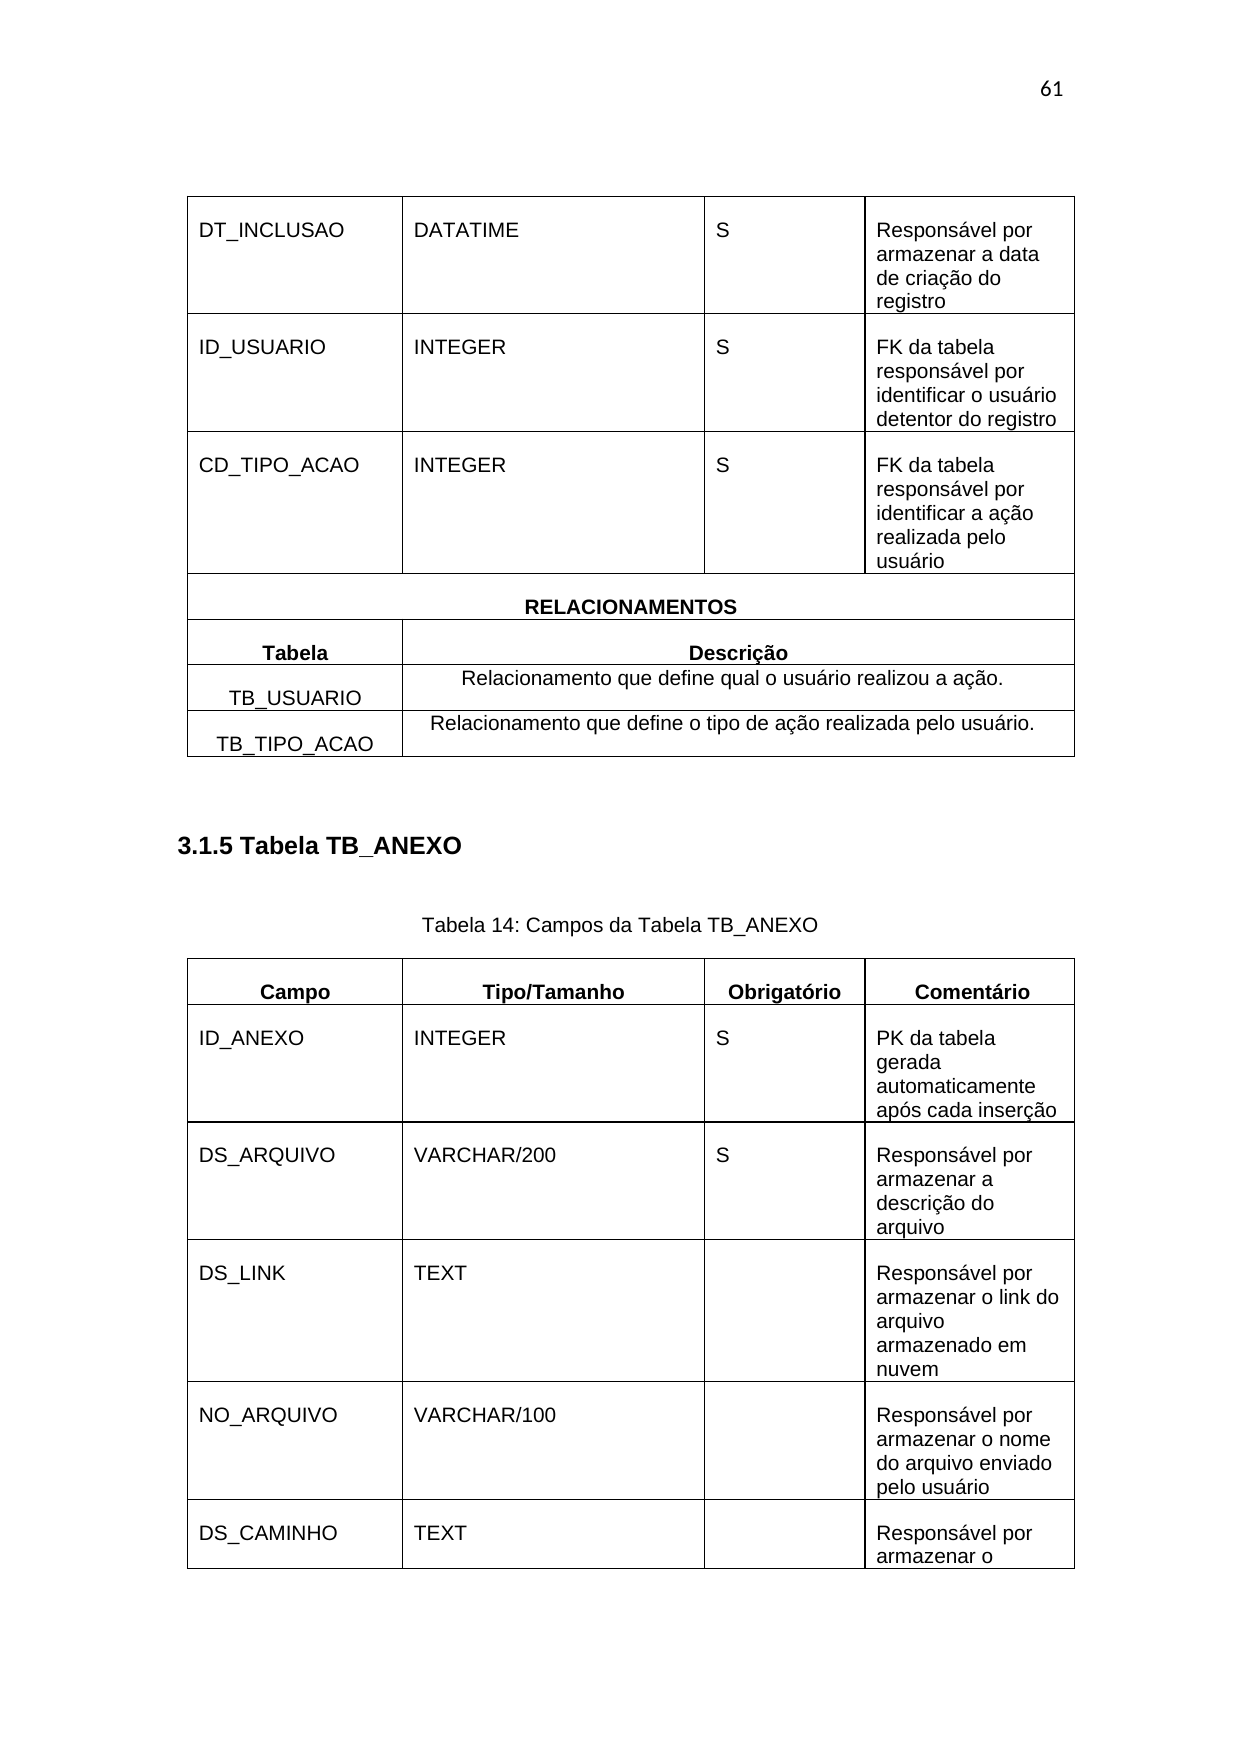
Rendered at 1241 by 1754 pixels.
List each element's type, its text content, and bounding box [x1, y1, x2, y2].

table_cell VARCHAR/200 [403, 1123, 704, 1239]
table_cell FK da tabela responsável por identificar o usuário detentor do registro [866, 314, 1074, 431]
table_cell Relacionamento que define o tipo de ação realizada pelo usuário. [403, 711, 1074, 756]
table_cell FK da tabela responsável por identificar a ação realizada pelo usuário [866, 432, 1074, 573]
subtitle 3.1.5 Tabela TB_ANEXO [177, 831, 1063, 888]
table_cell [705, 1240, 864, 1381]
table_cell S [705, 197, 864, 313]
table_header Obrigatório [705, 959, 864, 1004]
table_cell INTEGER [403, 1005, 704, 1121]
table_cell INTEGER [403, 314, 704, 431]
table_cell S [705, 1123, 864, 1239]
table_cell Responsável por armazenar o link do arquivo armazenado em nuvem [866, 1240, 1074, 1381]
table_cell Relacionamento que define qual o usuário realizou a ação. [403, 665, 1074, 710]
table_cell INTEGER [403, 432, 704, 573]
table_cell DS_CAMINHO [188, 1500, 402, 1568]
text Tabela 14: Campos da Tabela TB_ANEXO [177, 913, 1063, 937]
table_cell TB_TIPO_ACAO [188, 711, 402, 756]
table_cell TEXT [403, 1240, 704, 1381]
table_cell TB_USUARIO [188, 665, 402, 710]
table_cell TEXT [403, 1500, 704, 1568]
table_header Tipo/Tamanho [403, 959, 704, 1004]
table_cell DS_LINK [188, 1240, 402, 1381]
table_cell DT_INCLUSAO [188, 197, 402, 313]
table_cell DS_ARQUIVO [188, 1123, 402, 1239]
table_cell PK da tabela gerada automaticamente após cada inserção [866, 1005, 1074, 1121]
table_cell NO_ARQUIVO [188, 1382, 402, 1498]
table_cell RELACIONAMENTOS [188, 574, 1074, 618]
table_cell S [705, 1005, 864, 1121]
table_cell DATATIME [403, 197, 704, 313]
table_cell Descrição [403, 620, 1074, 664]
table_cell Responsável por armazenar o nome do arquivo enviado pelo usuário [866, 1382, 1074, 1498]
table_header Campo [188, 959, 402, 1004]
table_header Comentário [866, 959, 1074, 1004]
table_cell ID_ANEXO [188, 1005, 402, 1121]
table_cell [705, 1382, 864, 1498]
table_cell Responsável por armazenar a descrição do arquivo [866, 1123, 1074, 1239]
table_cell Responsável por armazenar o caminho da imagem armazenada localmente [866, 1500, 1074, 1568]
table_cell VARCHAR/100 [403, 1382, 704, 1498]
table_cell S [705, 314, 864, 431]
table_cell ID_USUARIO [188, 314, 402, 431]
table_cell Responsável por armazenar a data de criação do registro [866, 197, 1074, 313]
table_cell S [705, 432, 864, 573]
table_cell [705, 1500, 864, 1568]
table_cell Tabela [188, 620, 402, 664]
table_cell CD_TIPO_ACAO [188, 432, 402, 573]
